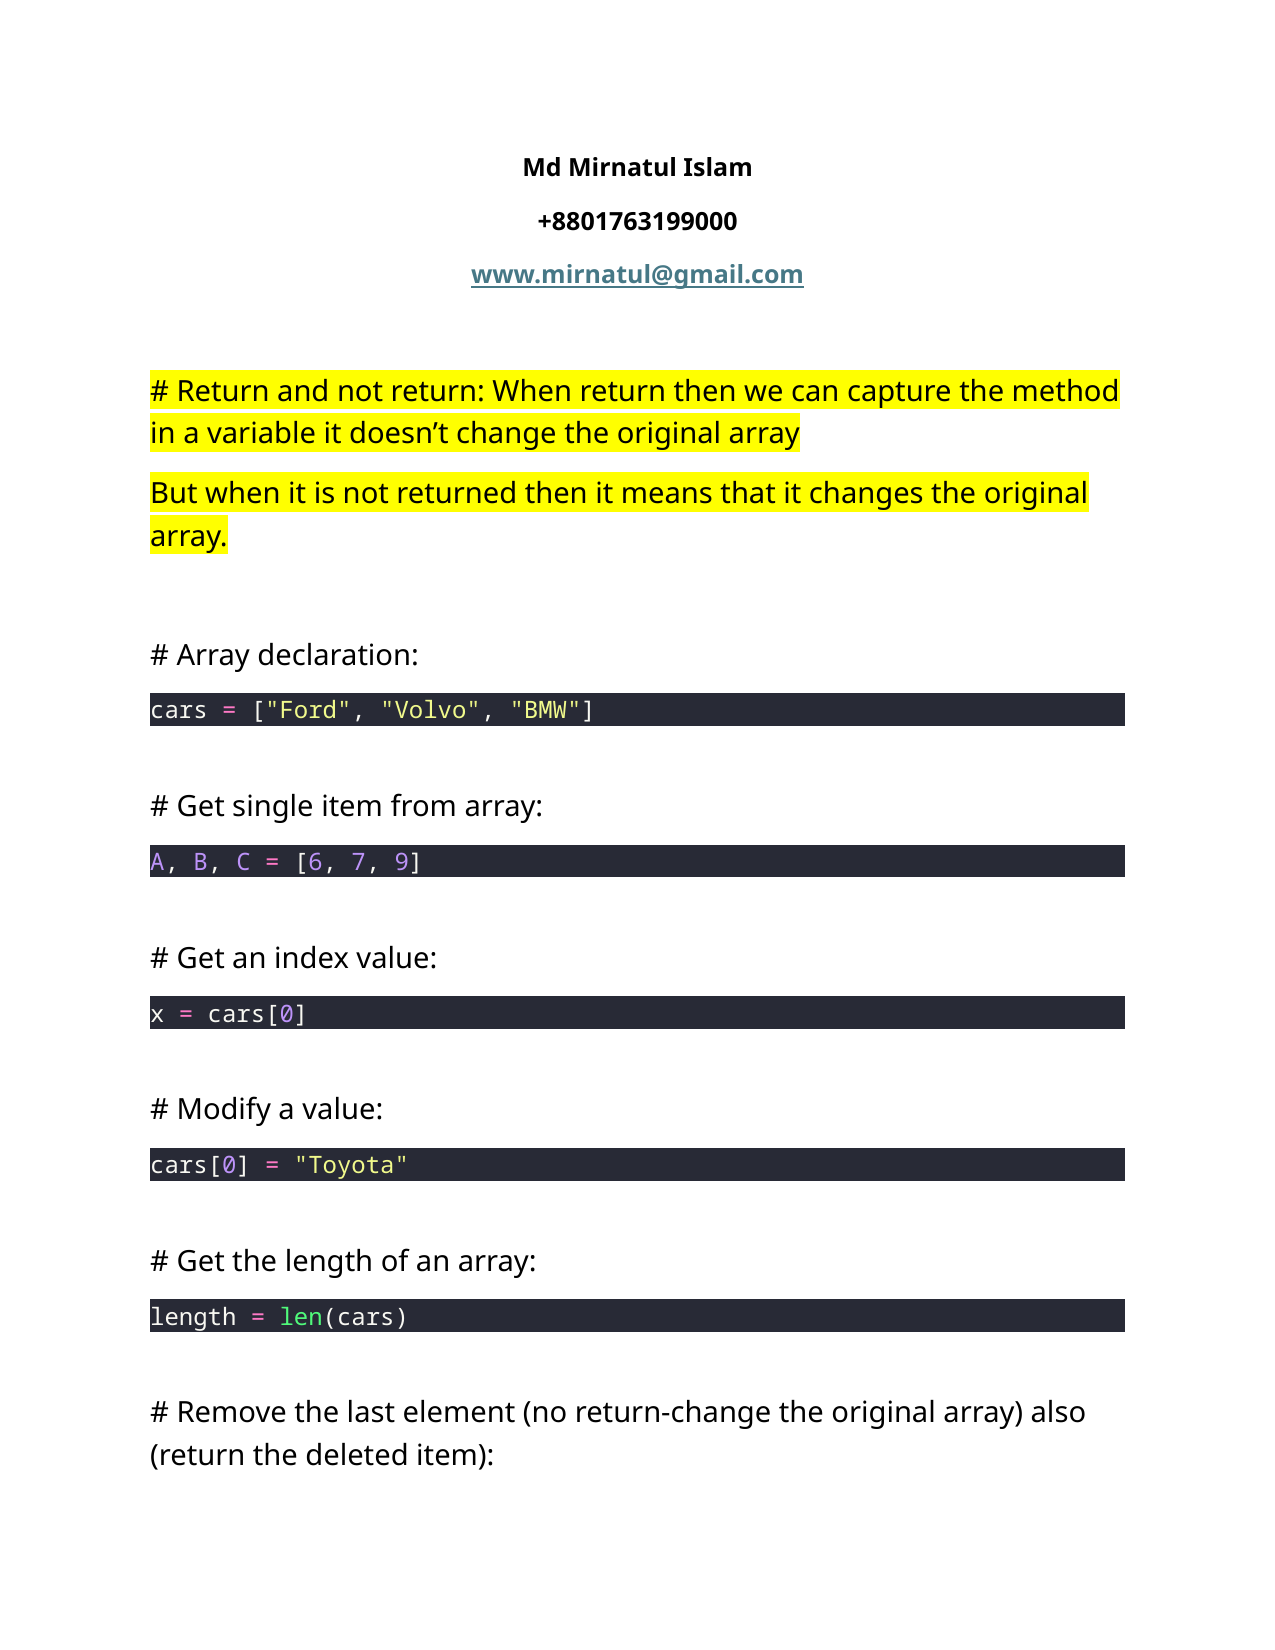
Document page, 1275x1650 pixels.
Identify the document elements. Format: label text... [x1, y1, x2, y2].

text # Modify a value: [150, 1088, 1125, 1128]
text cars[0] = "Toyota" [150, 1148, 1125, 1181]
text x = cars[0] [150, 996, 1125, 1029]
text But when it is not returned then it means that it changes the original array. [150, 472, 1125, 554]
text length = len(cars) [150, 1299, 1125, 1332]
text +8801763199000 [150, 203, 1125, 237]
text # Get the length of an array: [150, 1240, 1125, 1280]
text # Remove the last element (no return-change the original array) also (return the deleted item): [150, 1392, 1125, 1474]
text cars = ["Ford", "Volvo", "BMW"] [150, 693, 1125, 726]
text # Array declaration: [150, 634, 1125, 673]
text Md Mirnatul Islam [150, 150, 1125, 184]
text # Return and not return: When return then we can capture the method in a variable it doesn’t change the original array [150, 370, 1125, 452]
text www.mirnatul@gmail.com [150, 257, 1125, 291]
text # Get an index value: [150, 937, 1125, 977]
text # Get single item from array: [150, 785, 1125, 825]
text A, B, C = [6, 7, 9] [150, 845, 1125, 877]
